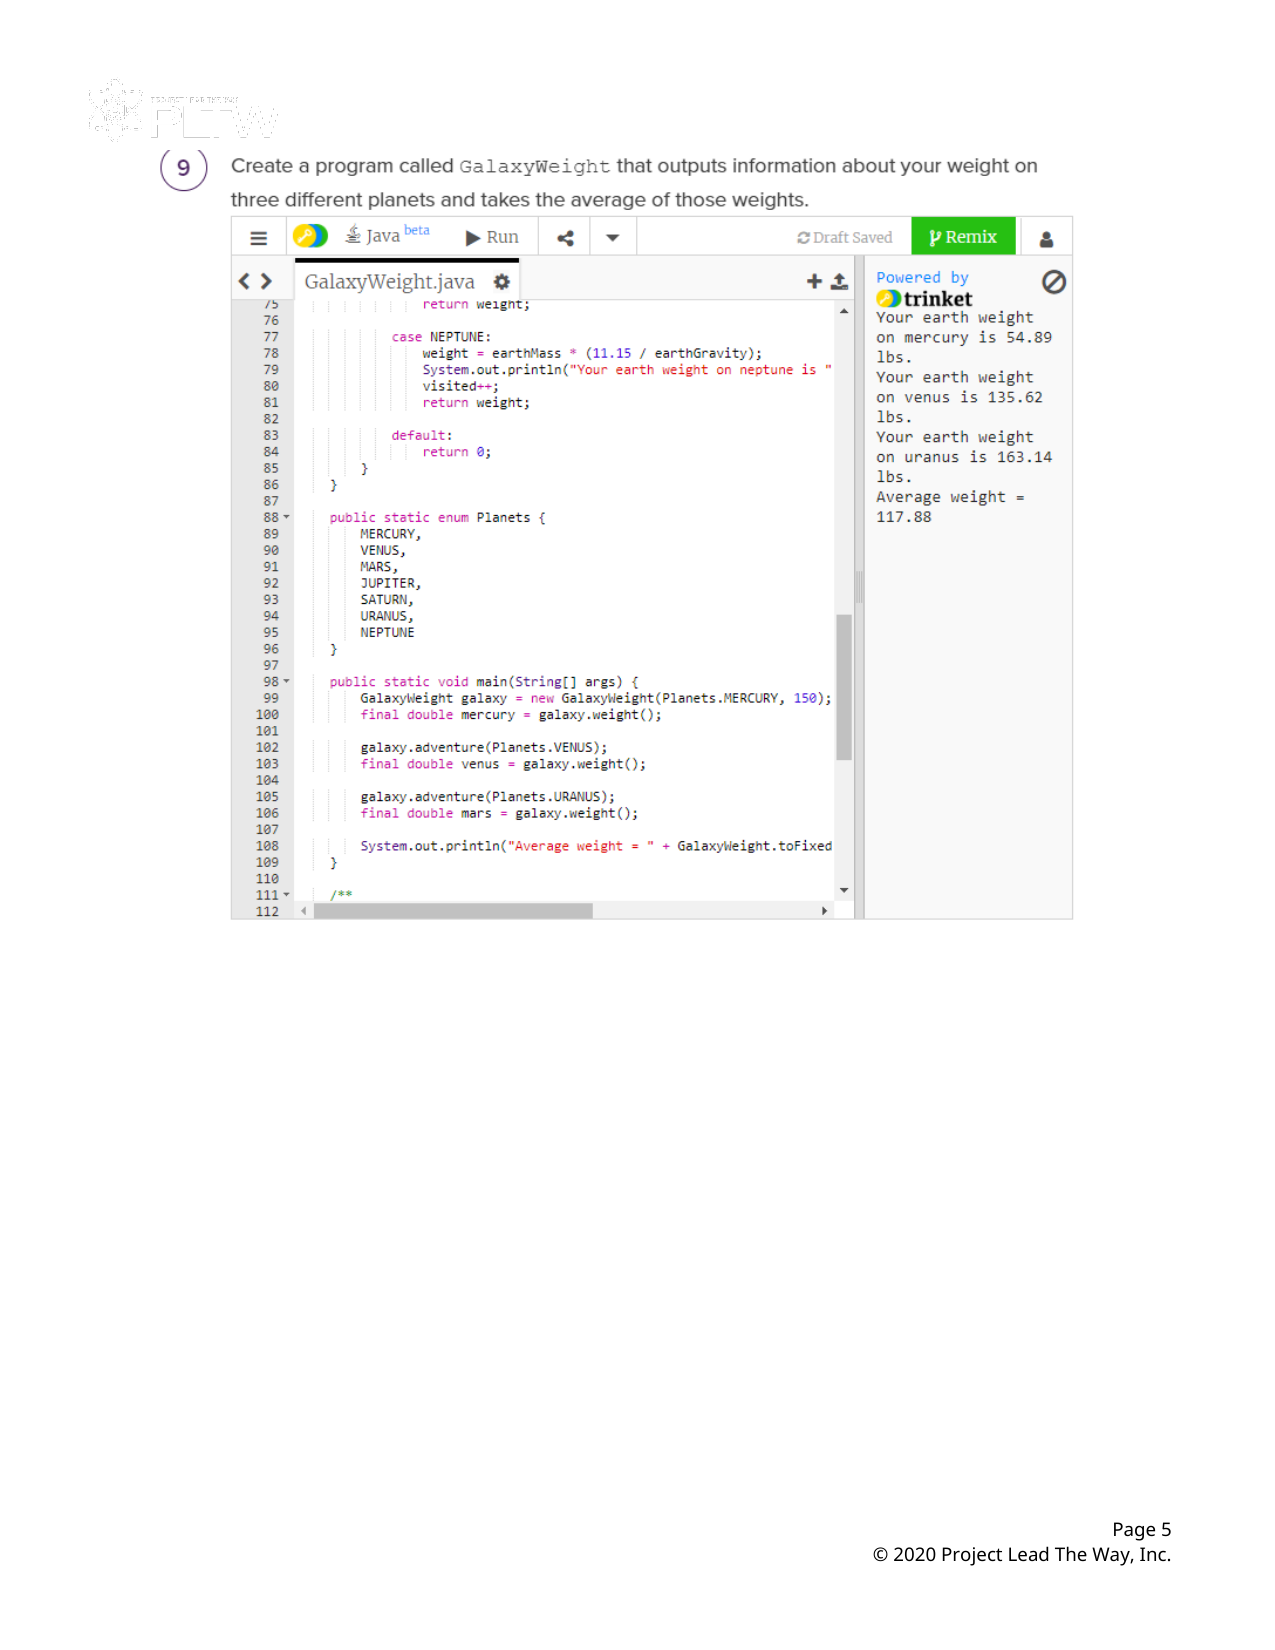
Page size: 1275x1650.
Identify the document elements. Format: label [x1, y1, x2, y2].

picture [150, 150, 1125, 935]
picture [87, 77, 279, 142]
